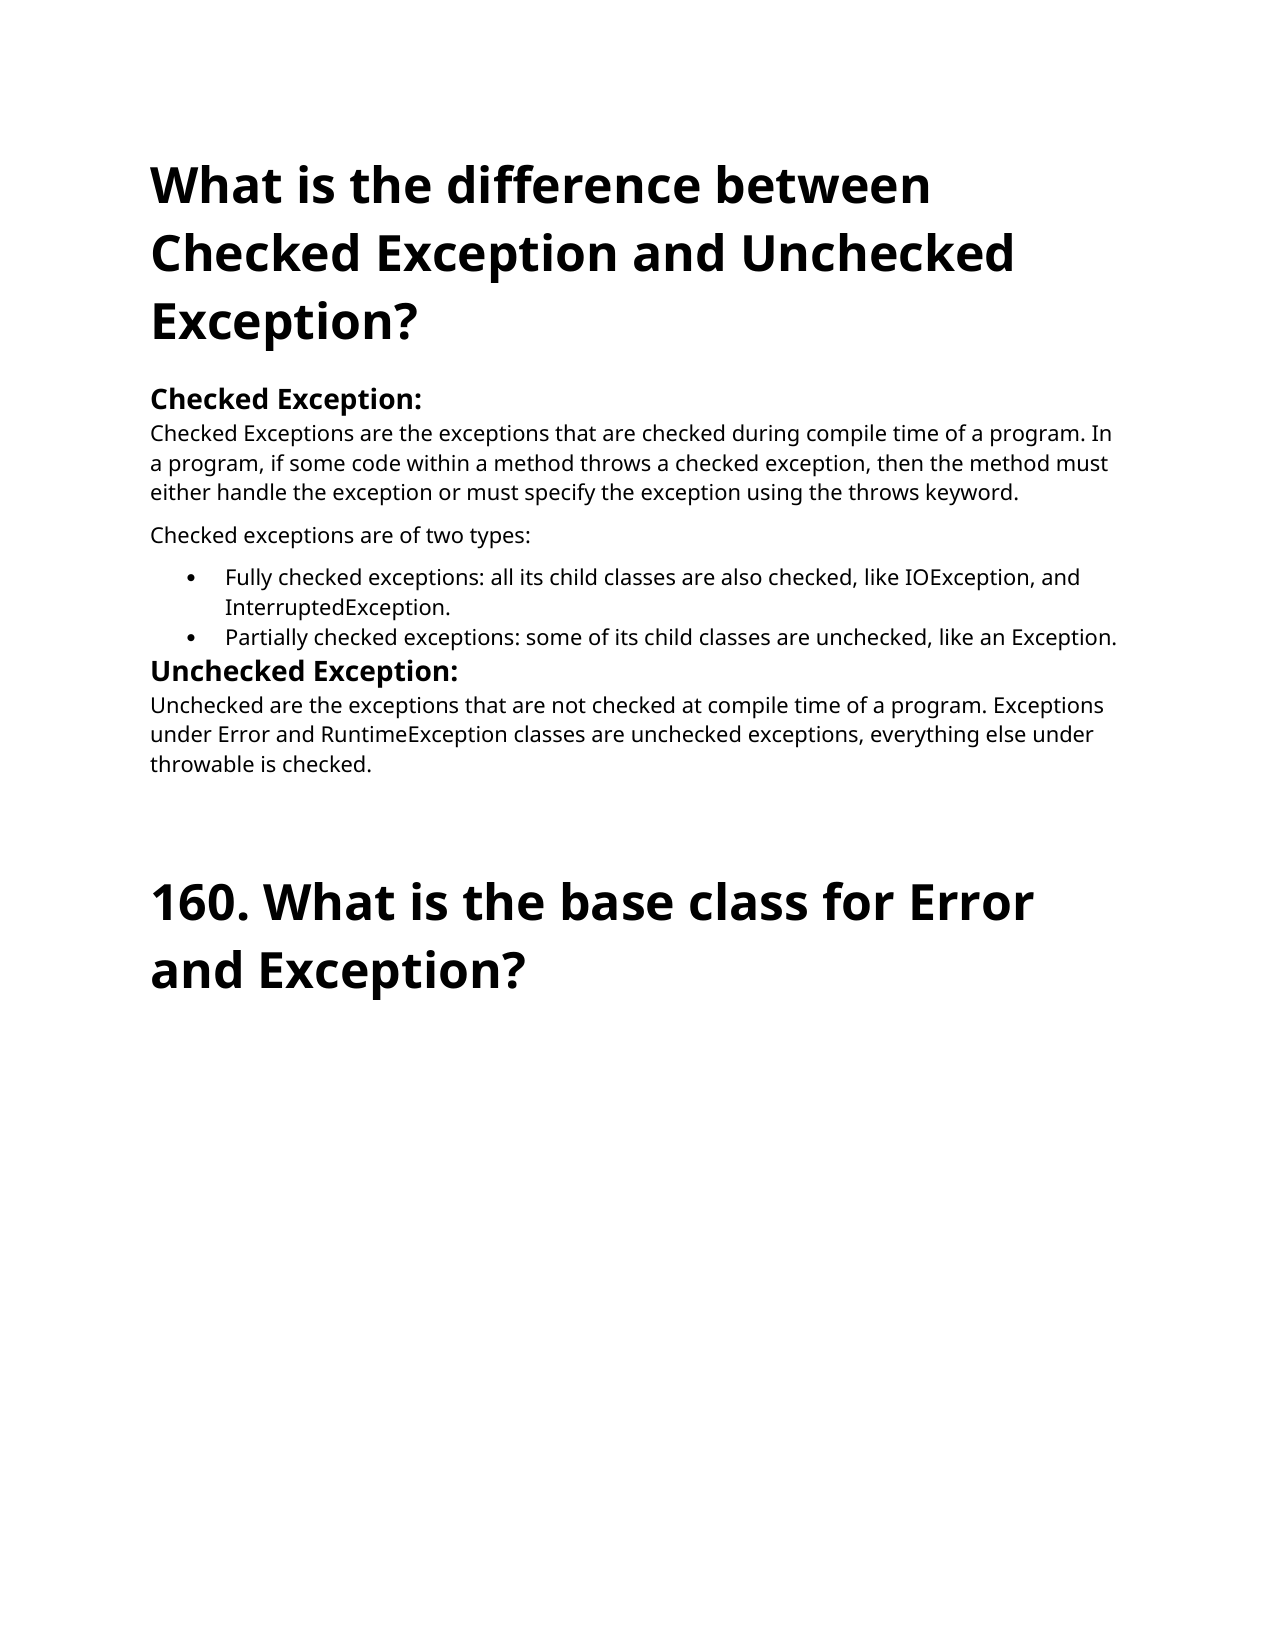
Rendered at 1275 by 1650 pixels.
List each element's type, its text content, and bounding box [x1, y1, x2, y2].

text Unchecked Exception: [150, 651, 1125, 689]
text 160. What is the base class for Error and Exception? [150, 867, 1125, 1003]
text What is the difference between Checked Exception and Unchecked Exception? [150, 150, 1125, 354]
text Checked exceptions are of two types: [150, 519, 1125, 549]
list Fully checked exceptions: all its child classes are also checked, like IOException, and InterruptedException. [187, 562, 1125, 621]
text Checked Exception: [150, 379, 1125, 418]
list Partially checked exceptions: some of its child classes are unchecked, like an Exception. [187, 621, 1125, 651]
text Unchecked are the exceptions that are not checked at compile time of a program. Exceptions under Error and RuntimeException classes are unchecked exceptions, everything else under throwable is checked. [150, 689, 1125, 779]
text Checked Exceptions are the exceptions that are checked during compile time of a program. In a program, if some code within a method throws a checked exception, then the method must either handle the exception or must specify the exception using the throws keyword. [150, 418, 1125, 507]
